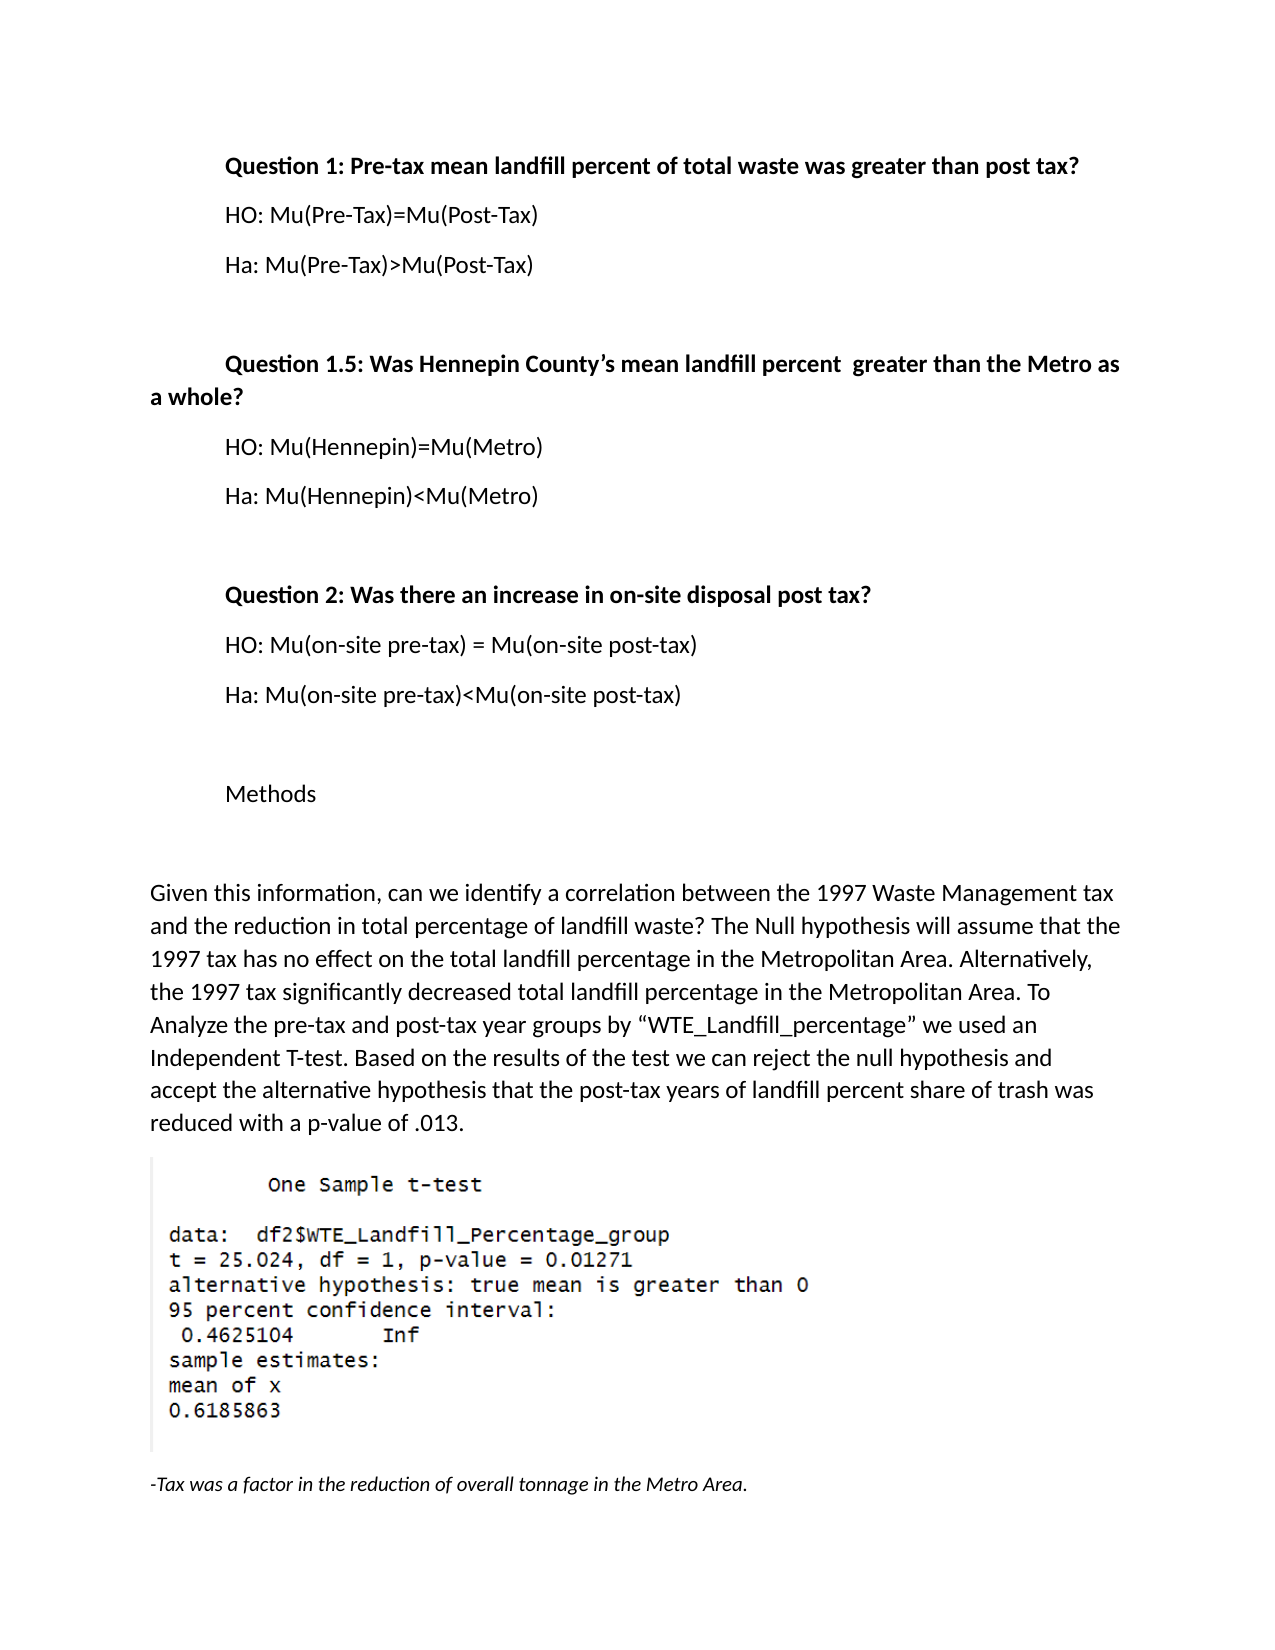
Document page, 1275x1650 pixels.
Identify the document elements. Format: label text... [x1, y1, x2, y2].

text Ha: Mu(Hennepin)<Mu(Metro) [150, 480, 1125, 511]
text Methods [150, 778, 1125, 808]
text Question 1.5: Was Hennepin County’s mean landfill percent greater than the Metro as a whole? [150, 348, 1125, 412]
text Ha: Mu(on-site pre-tax)<Mu(on-site post-tax) [150, 679, 1125, 709]
picture [150, 1157, 842, 1452]
text -Tax was a factor in the reduction of overall tonnage in the Metro Area. [150, 1471, 1125, 1496]
text Ha: Mu(Pre-Tax)>Mu(Post-Tax) [150, 249, 1125, 280]
text HO: Mu(on-site pre-tax) = Mu(on-site post-tax) [150, 629, 1125, 660]
text Question 1: Pre-tax mean landfill percent of total waste was greater than post tax? [150, 150, 1125, 181]
text HO: Mu(Pre-Tax)=Mu(Post-Tax) [150, 199, 1125, 230]
text Question 2: Was there an increase in on-site disposal post tax? [150, 579, 1125, 610]
text HO: Mu(Hennepin)=Mu(Metro) [150, 431, 1125, 461]
text Given this information, can we identify a correlation between the 1997 Waste Management tax and the reduction in total percentage of landfill waste? The Null hypothesis will assume that the 1997 tax has no effect on the total landfill percentage in the Metropolitan Area. Alternatively, the 1997 tax significantly decreased total landfill percentage in the Metropolitan Area. To Analyze the pre-tax and post-tax year groups by “WTE_Landfill_percentage” we used an Independent T-test. Based on the results of the test we can reject the null hypothesis and accept the alternative hypothesis that the post-tax years of landfill percent share of trash was reduced with a p-value of .013. [150, 877, 1125, 1138]
